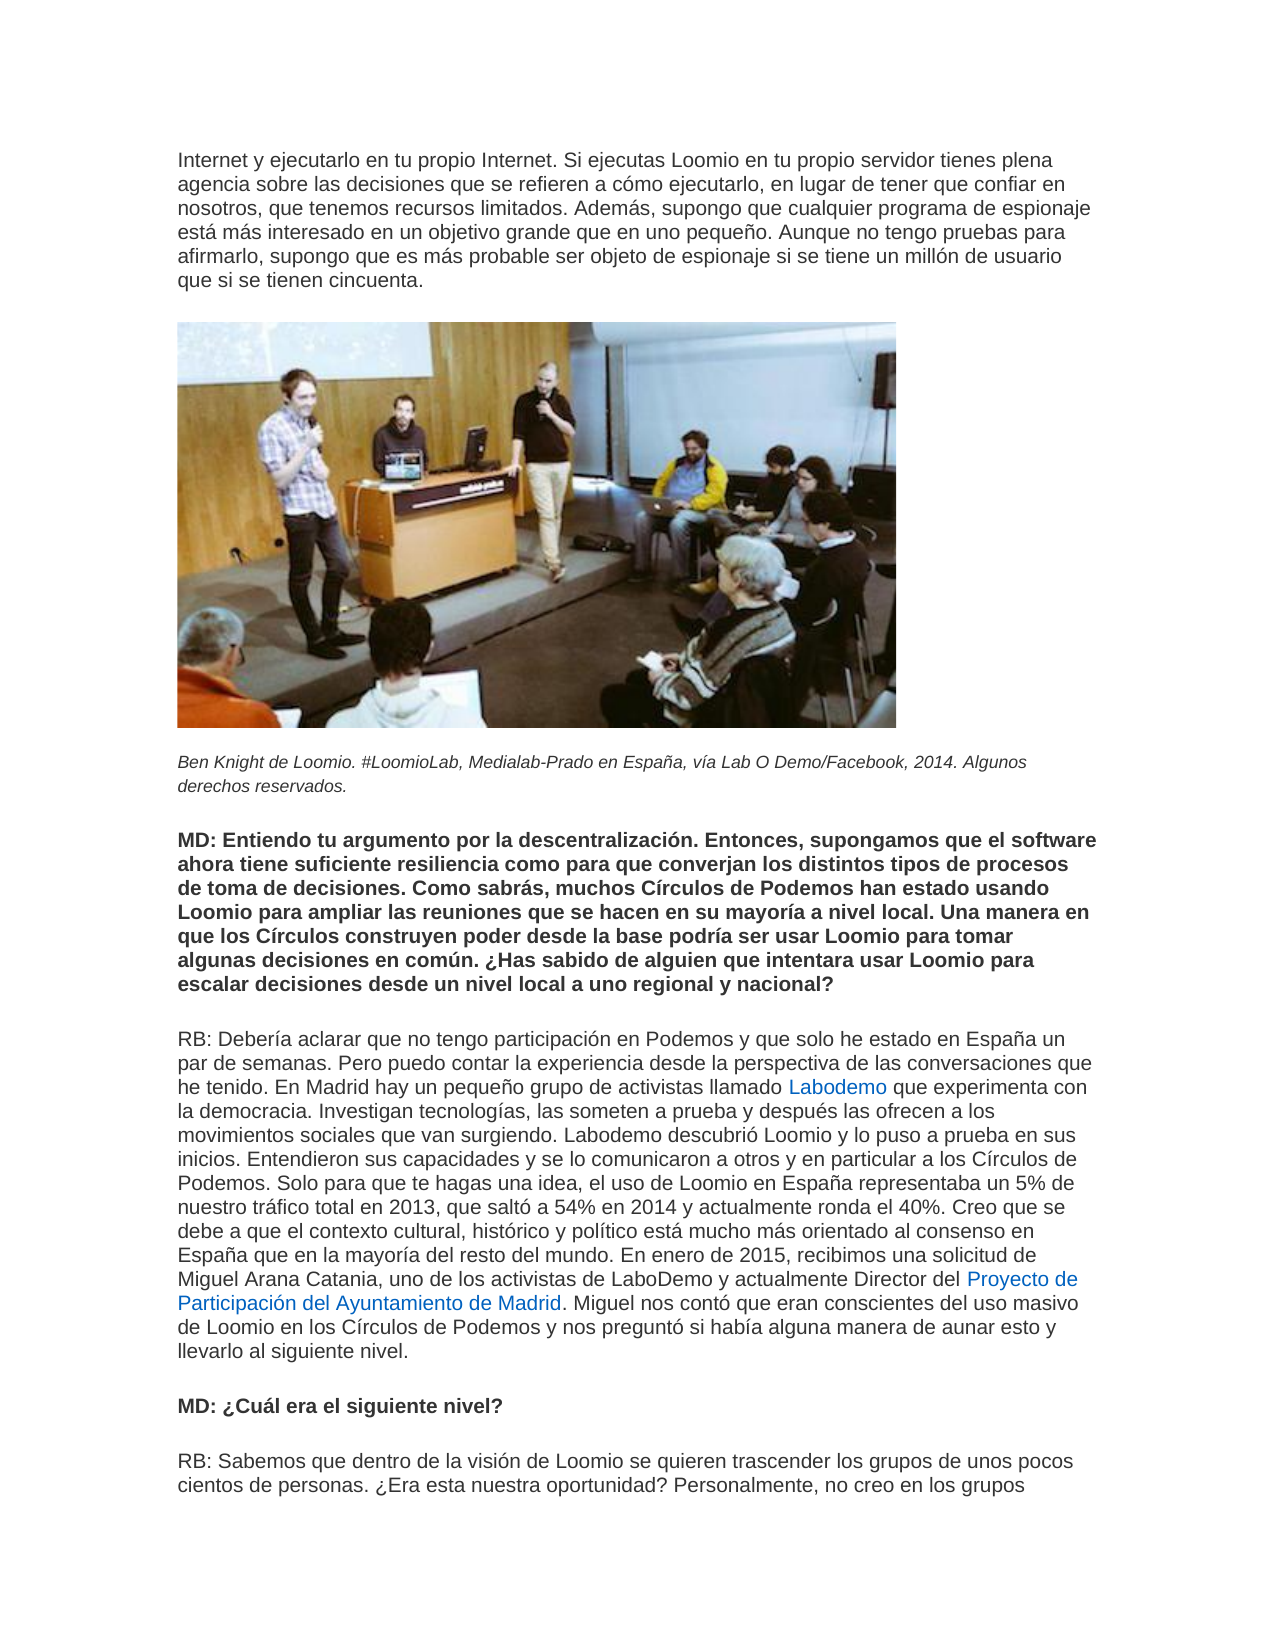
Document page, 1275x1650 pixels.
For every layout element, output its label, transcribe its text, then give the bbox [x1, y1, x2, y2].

picture [177, 322, 897, 728]
text MD: Entiendo tu argumento por la descentralización. Entonces, supongamos que el software ahora tiene suficiente resiliencia como para que converjan los distintos tipos de procesos de toma de decisiones. Como sabrás, muchos Círculos de Podemos han estado usando Loomio para ampliar las reuniones que se hacen en su mayoría a nivel local. Una manera en que los Círculos construyen poder desde la base podría ser usar Loomio para tomar algunas decisiones en común. ¿Has sabido de alguien que intentara usar Loomio para escalar decisiones desde un nivel local a uno regional y nacional? [177, 828, 1098, 996]
text Ben Knight de Loomio. #LoomioLab, Medialab-Prado en España, vía Lab O Demo/Facebook, 2014. Algunos derechos reservados. [177, 752, 1098, 796]
text MD: ¿Cuál era el siguiente nivel? [177, 1394, 1098, 1418]
text RB: Debería aclarar que no tengo participación en Podemos y que solo he estado en España un par de semanas. Pero puedo contar la experiencia desde la perspectiva de las conversaciones que he tenido. En Madrid hay un pequeño grupo de activistas llamado Labodemo que experimenta con la democracia. Investigan tecnologías, las someten a prueba y después las ofrecen a los movimientos sociales que van surgiendo. Labodemo descubrió Loomio y lo puso a prueba en sus inicios. Entendieron sus capacidades y se lo comunicaron a otros y en particular a los Círculos de Podemos. Solo para que te hagas una idea, el uso de Loomio en España representaba un 5% de nuestro tráfico total en 2013, que saltó a 54% en 2014 y actualmente ronda el 40%. Creo que se debe a que el contexto cultural, histórico y político está mucho más orientado al consenso en España que en la mayoría del resto del mundo. En enero de 2015, recibimos una solicitud de Miguel Arana Catania, uno de los activistas de LaboDemo y actualmente Director del Proyecto de Participación del Ayuntamiento de Madrid. Miguel nos contó que eran conscientes del uso masivo de Loomio en los Círculos de Podemos y nos preguntó si había alguna manera de aunar esto y llevarlo al siguiente nivel. [177, 1027, 1098, 1363]
